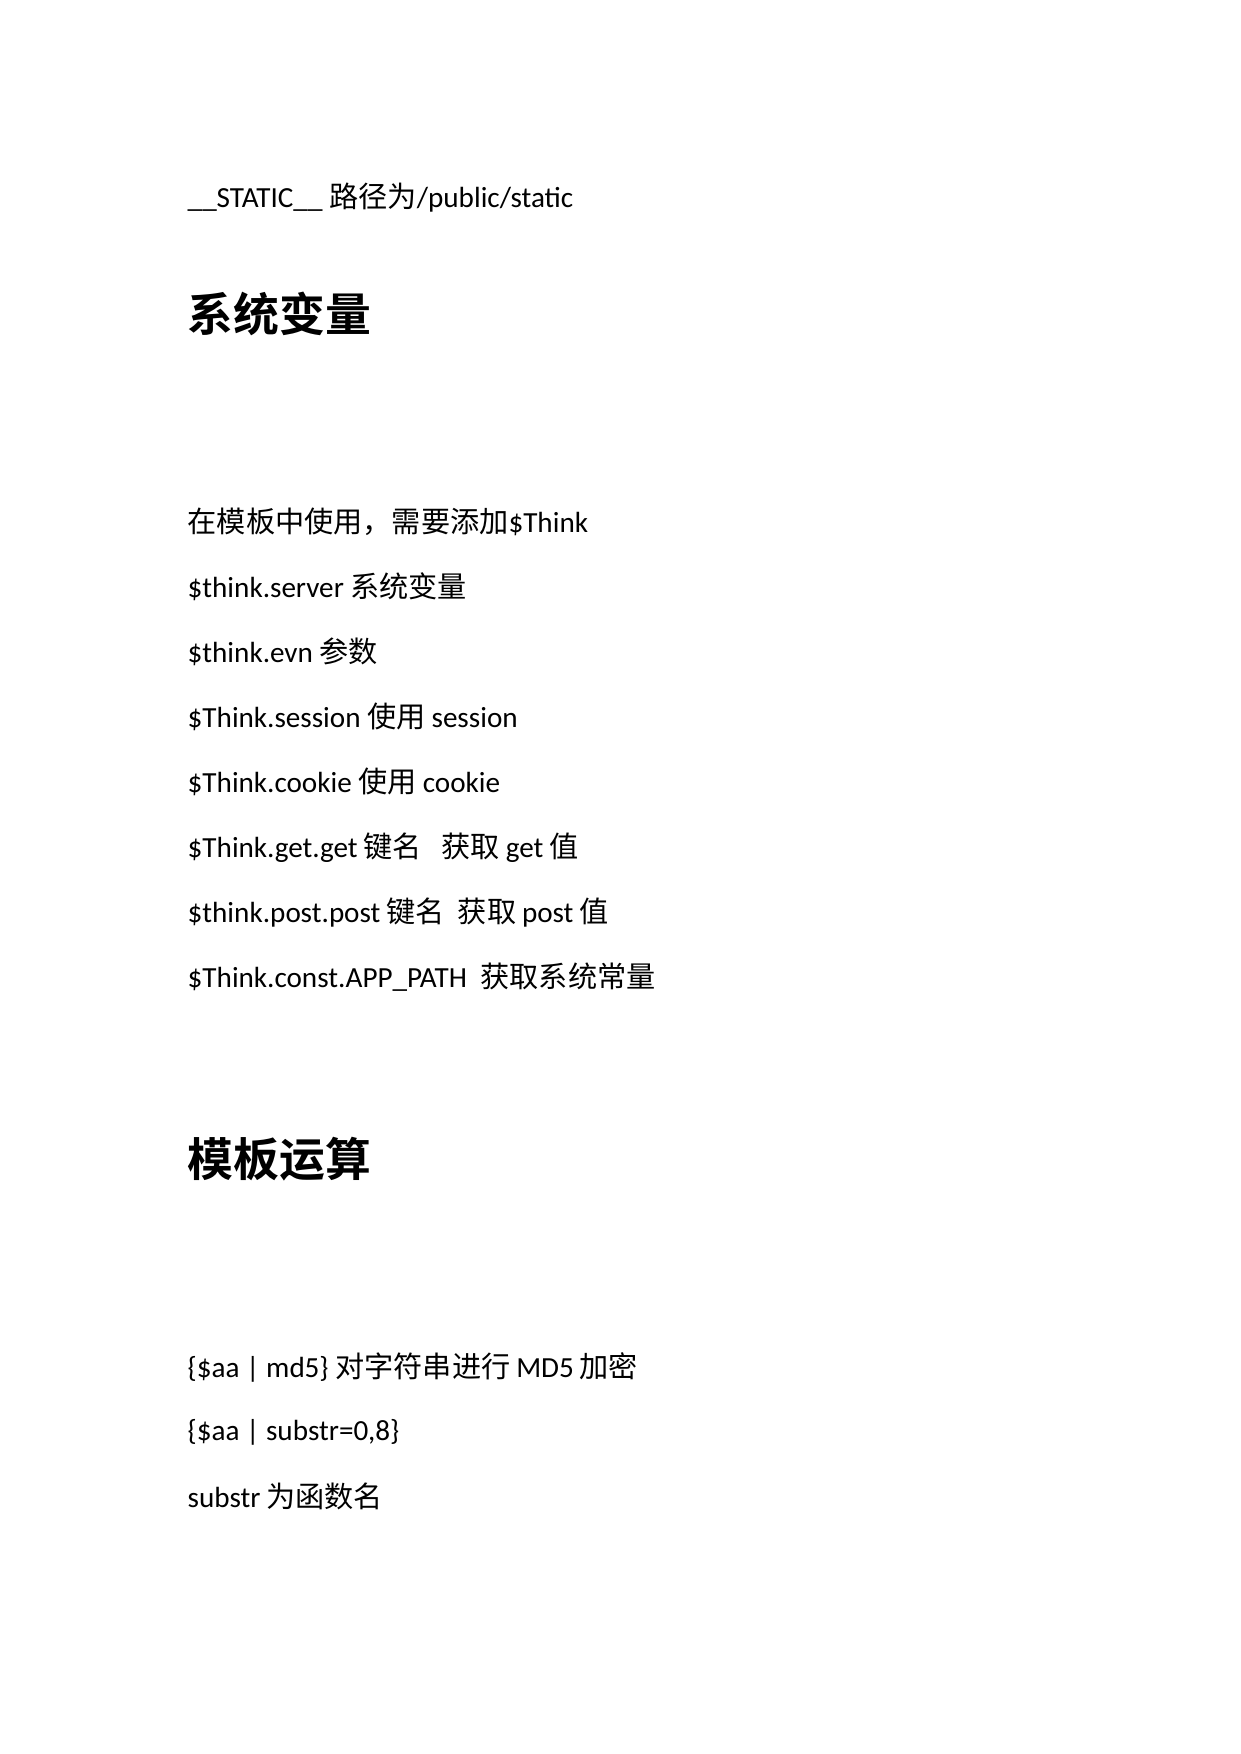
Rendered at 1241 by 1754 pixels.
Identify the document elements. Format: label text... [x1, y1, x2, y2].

text __STATIC__ 路径为/public/static [187, 162, 1053, 227]
text $think.server系统变量 [187, 552, 1053, 617]
text {$aa | md5} 对字符串进行MD5加密 [187, 1332, 1053, 1397]
subtitle 系统变量 [187, 262, 1053, 360]
text {$aa | substr=0,8} [187, 1397, 1053, 1462]
text $think.post.post键名 获取post值 [187, 877, 1053, 942]
text $think.evn 参数 [187, 617, 1053, 682]
text $Think.cookie 使用cookie [187, 747, 1053, 812]
text $Think.const.APP_PATH 获取系统常量 [187, 942, 1053, 1007]
text $Think.session 使用session [187, 682, 1053, 747]
text $Think.get.get键名 获取get值 [187, 812, 1053, 877]
text substr为函数名 [187, 1462, 1053, 1527]
subtitle 模板运算 [187, 1107, 1053, 1205]
text 在模板中使用，需要添加$Think [187, 487, 1053, 552]
